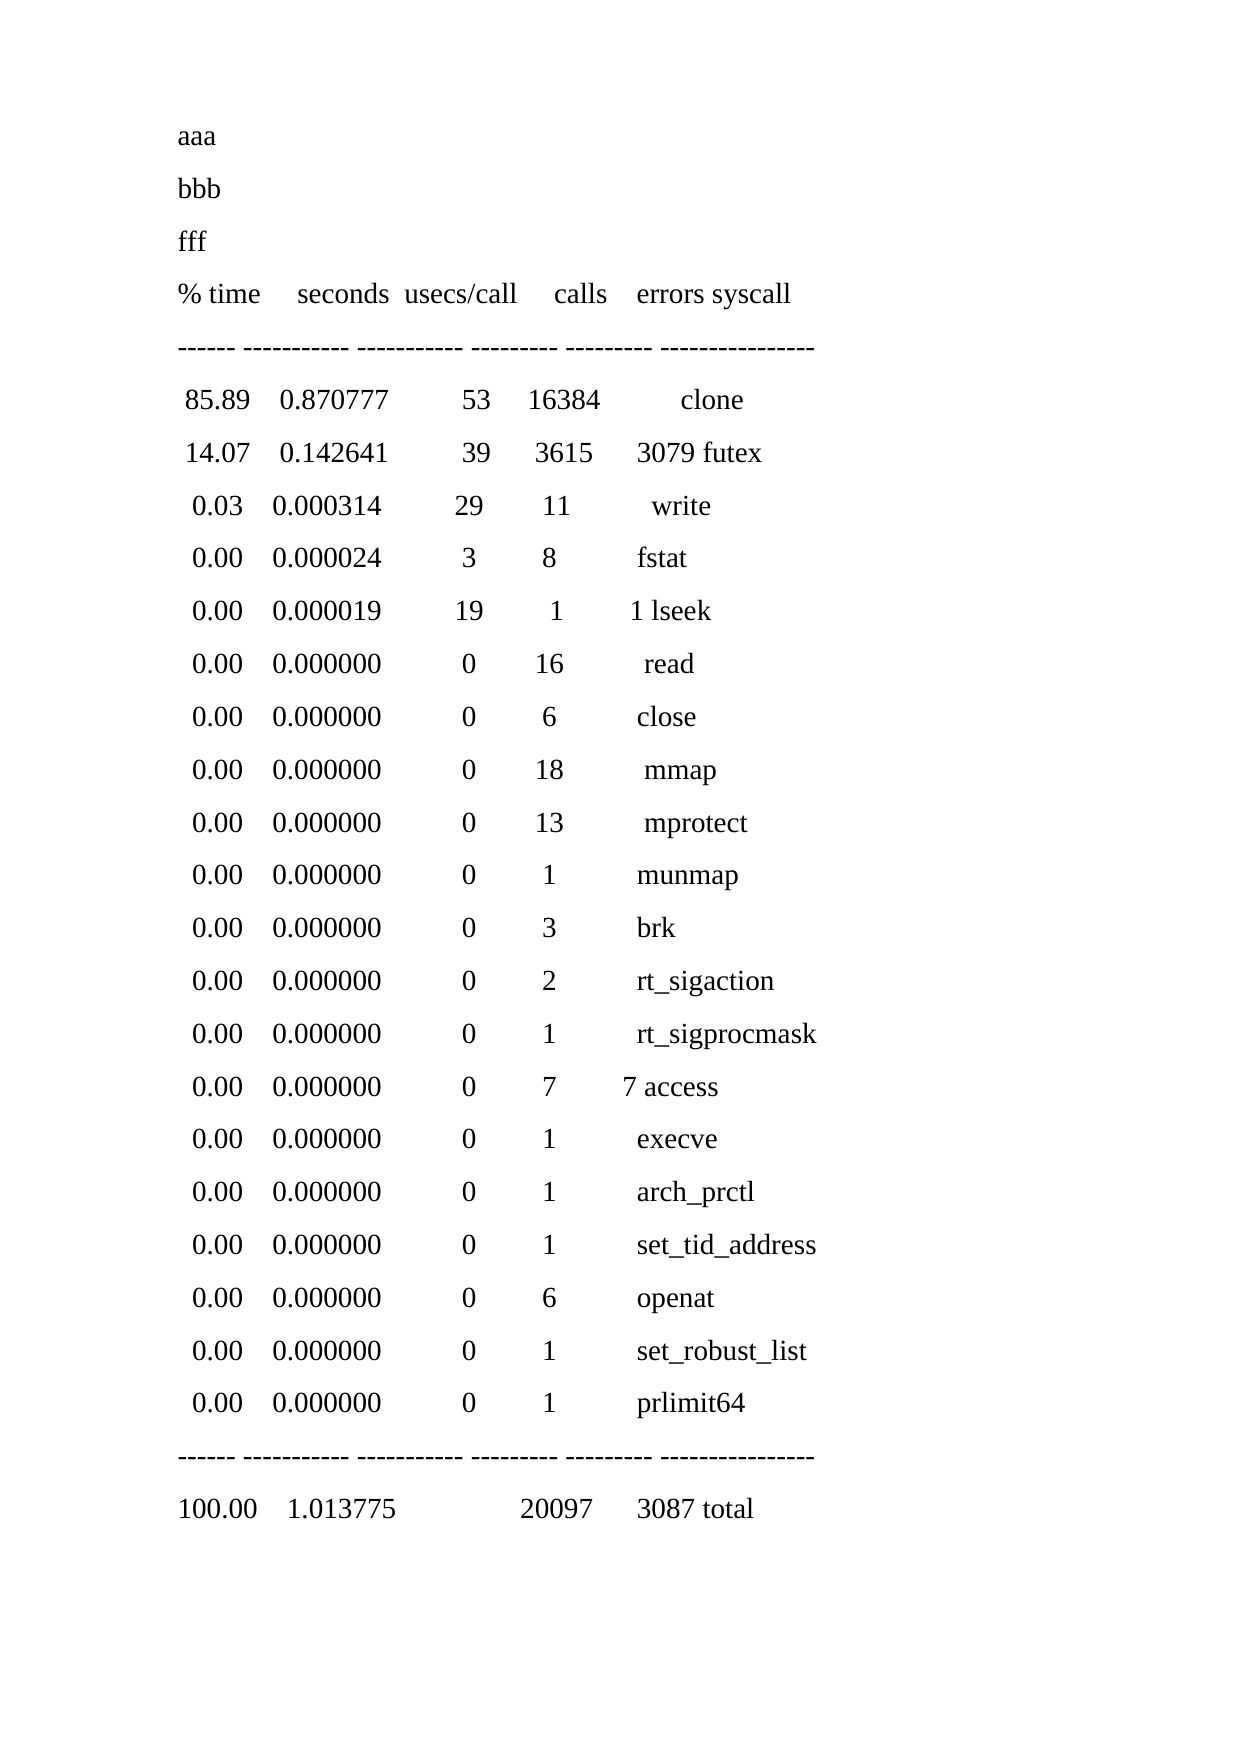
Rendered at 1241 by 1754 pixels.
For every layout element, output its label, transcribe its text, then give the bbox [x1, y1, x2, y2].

text 0.00 0.000024 3 8 fstat [177, 541, 1152, 574]
text % time seconds usecs/call calls errors syscall [177, 277, 1152, 310]
text 0.00 0.000000 0 1 execve [177, 1122, 1152, 1155]
text 0.00 0.000000 0 16 read [177, 646, 1152, 680]
text 0.00 0.000000 0 13 mprotect [177, 805, 1152, 838]
text 0.00 0.000000 0 1 munmap [177, 857, 1152, 891]
text 0.00 0.000000 0 1 rt_sigprocmask [177, 1016, 1152, 1049]
text fff [177, 224, 1152, 257]
text 14.07 0.142641 39 3615 3079 futex [177, 435, 1152, 468]
text 0.00 0.000000 0 1 arch_prctl [177, 1174, 1152, 1208]
text 0.00 0.000000 0 1 set_robust_list [177, 1333, 1152, 1366]
text 0.00 0.000000 0 18 mmap [177, 752, 1152, 785]
text 0.00 0.000000 0 1 set_tid_address [177, 1227, 1152, 1261]
text ------ ----------- ----------- --------- --------- ---------------- [177, 329, 1152, 363]
text ------ ----------- ----------- --------- --------- ---------------- [177, 1438, 1152, 1472]
text 0.00 0.000000 0 6 openat [177, 1280, 1152, 1313]
text bbb [177, 171, 1152, 204]
text 0.00 0.000000 0 2 rt_sigaction [177, 963, 1152, 997]
text 0.00 0.000000 0 1 prlimit64 [177, 1386, 1152, 1419]
text 85.89 0.870777 53 16384 clone [177, 382, 1152, 416]
text 0.00 0.000000 0 6 close [177, 699, 1152, 733]
text 0.03 0.000314 29 11 write [177, 488, 1152, 521]
text 0.00 0.000019 19 1 1 lseek [177, 593, 1152, 627]
text aaa [177, 118, 1152, 152]
text 100.00 1.013775 20097 3087 total [177, 1491, 1152, 1525]
text 0.00 0.000000 0 7 7 access [177, 1069, 1152, 1102]
text 0.00 0.000000 0 3 brk [177, 910, 1152, 944]
